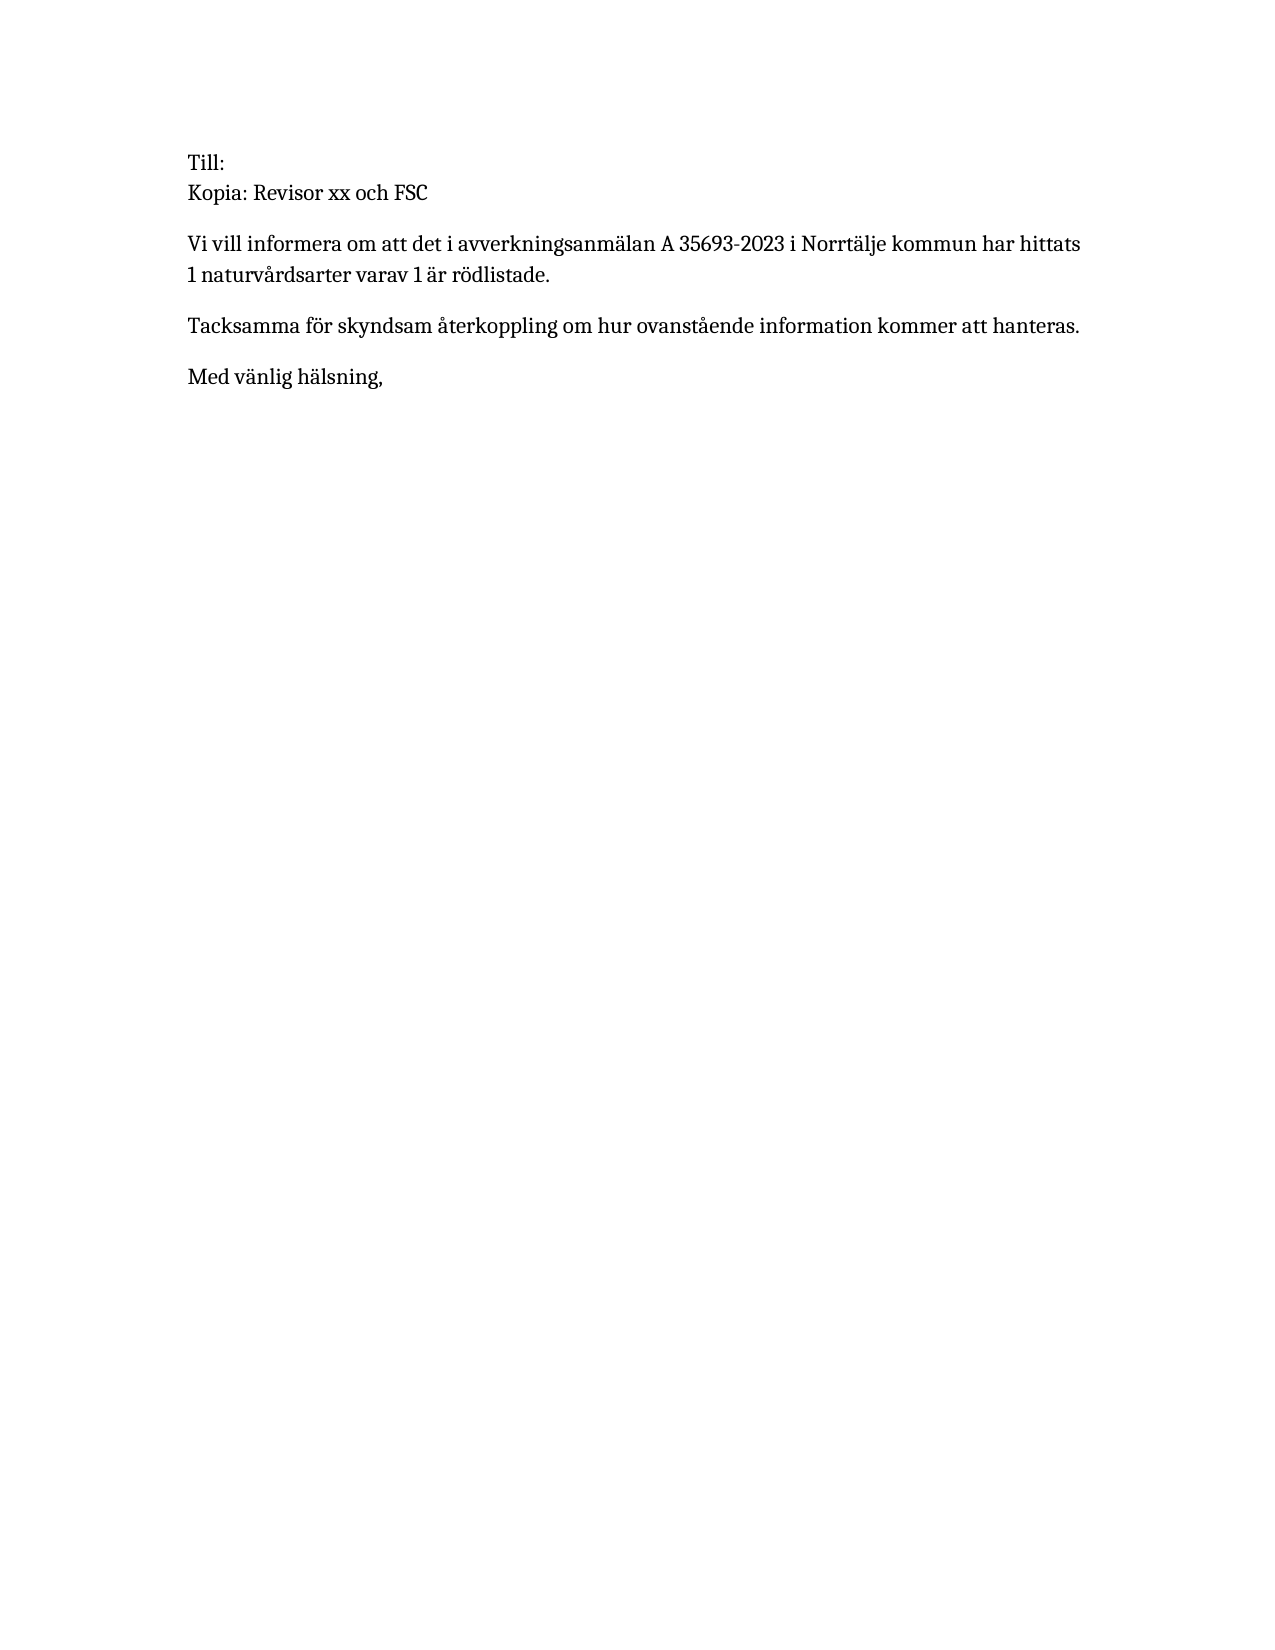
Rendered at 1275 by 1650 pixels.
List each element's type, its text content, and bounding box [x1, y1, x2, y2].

text Till: Kopia: Revisor xx och FSC [187, 150, 1087, 207]
text Tacksamma för skyndsam återkoppling om hur ovanstående information kommer att hanteras. [187, 312, 1087, 339]
text Med vänlig hälsning, [187, 363, 1087, 420]
text Vi vill informera om att det i avverkningsanmälan A 35693-2023 i Norrtälje kommun har hittats 1 naturvårdsarter varav 1 är rödlistade. [187, 231, 1087, 288]
